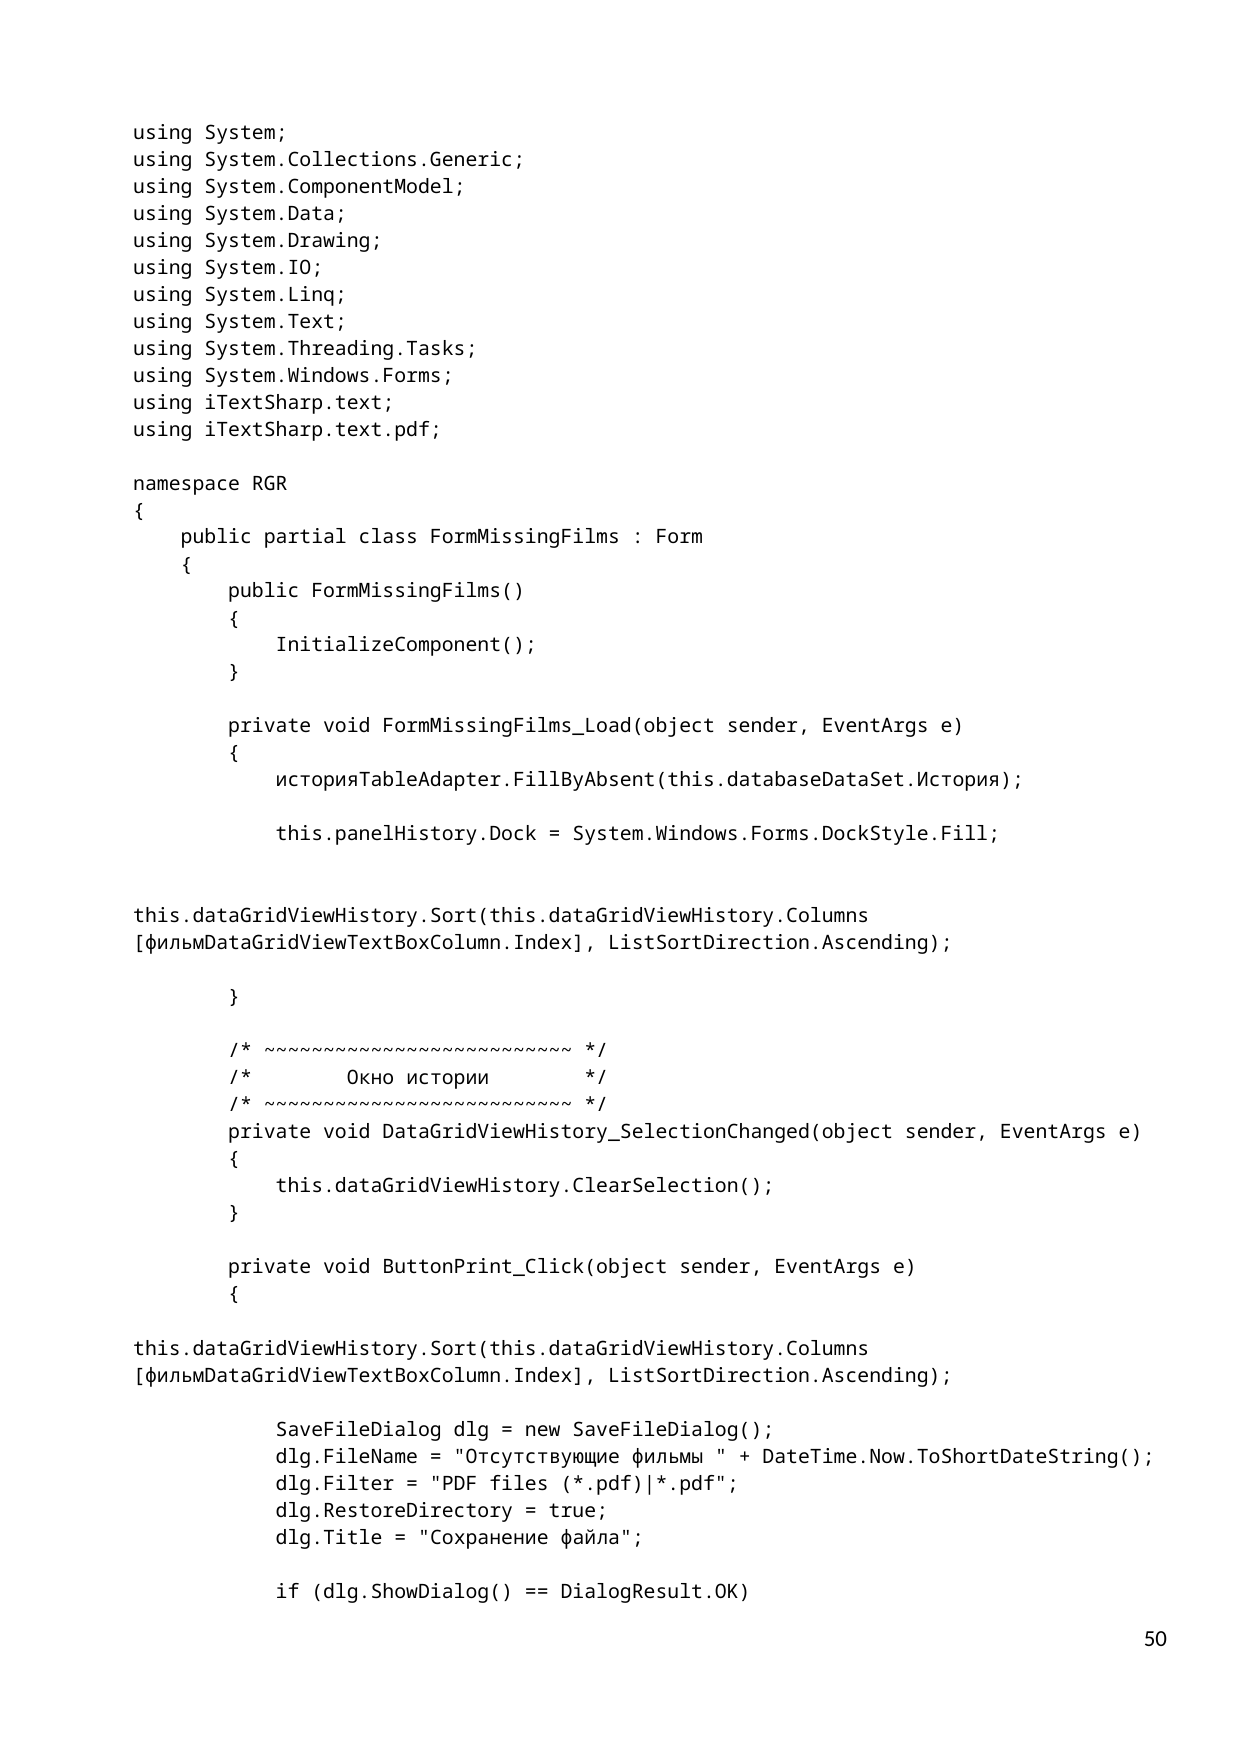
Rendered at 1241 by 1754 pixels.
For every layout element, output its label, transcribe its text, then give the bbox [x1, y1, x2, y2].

text public partial class FormMissingFilms : Form [133, 523, 1167, 550]
text using System.Collections.Generic; [133, 145, 1167, 172]
text dlg.Filter = "PDF files (*.pdf)|*.pdf"; [133, 1469, 1167, 1496]
text { [133, 604, 1167, 631]
text } [133, 658, 1167, 685]
text using System; [133, 118, 1167, 145]
text using iTextSharp.text; [133, 388, 1167, 415]
text { [133, 496, 1167, 523]
text this.dataGridViewHistory.ClearSelection(); [133, 1171, 1167, 1198]
text this.dataGridViewHistory.Sort(this.dataGridViewHistory.Columns[фильмDataGridViewTextBoxColumn.Index], ListSortDirection.Ascending); [133, 1306, 1167, 1388]
text using System.Linq; [133, 280, 1167, 307]
text /* ~~~~~~~~~~~~~~~~~~~~~~~~~~ */ [133, 1090, 1167, 1117]
text /* ~~~~~~~~~~~~~~~~~~~~~~~~~~ */ [133, 1036, 1167, 1063]
text InitializeComponent(); [133, 631, 1167, 658]
text using System.Text; [133, 307, 1167, 334]
text using System.IO; [133, 253, 1167, 280]
text using System.Data; [133, 199, 1167, 226]
text this.dataGridViewHistory.Sort(this.dataGridViewHistory.Columns[фильмDataGridViewTextBoxColumn.Index], ListSortDirection.Ascending); [133, 873, 1167, 956]
text private void DataGridViewHistory_SelectionChanged(object sender, EventArgs e) [133, 1117, 1167, 1144]
text if (dlg.ShowDialog() == DialogResult.OK) [133, 1577, 1167, 1604]
text using iTextSharp.text.pdf; [133, 415, 1167, 442]
text using System.ComponentModel; [133, 172, 1167, 199]
text } [133, 982, 1167, 1009]
text историяTableAdapter.FillByAbsent(this.databaseDataSet.История); [133, 766, 1167, 793]
text using System.Windows.Forms; [133, 361, 1167, 388]
text { [133, 550, 1167, 577]
text dlg.Title = "Сохранение файла"; [133, 1523, 1167, 1550]
text using System.Threading.Tasks; [133, 334, 1167, 361]
text } [133, 1198, 1167, 1225]
text { [133, 739, 1167, 766]
text dlg.FileName = "Отсутствующие фильмы " + DateTime.Now.ToShortDateString(); [133, 1442, 1167, 1469]
text { [133, 1279, 1167, 1306]
text this.panelHistory.Dock = System.Windows.Forms.DockStyle.Fill; [133, 819, 1167, 847]
text private void ButtonPrint_Click(object sender, EventArgs e) [133, 1252, 1167, 1279]
text SaveFileDialog dlg = new SaveFileDialog(); [133, 1415, 1167, 1442]
text private void FormMissingFilms_Load(object sender, EventArgs e) [133, 712, 1167, 739]
text namespace RGR [133, 469, 1167, 496]
text public FormMissingFilms() [133, 577, 1167, 604]
text { [133, 1144, 1167, 1171]
text dlg.RestoreDirectory = true; [133, 1496, 1167, 1523]
text /* Окно истории */ [133, 1063, 1167, 1090]
text using System.Drawing; [133, 226, 1167, 253]
